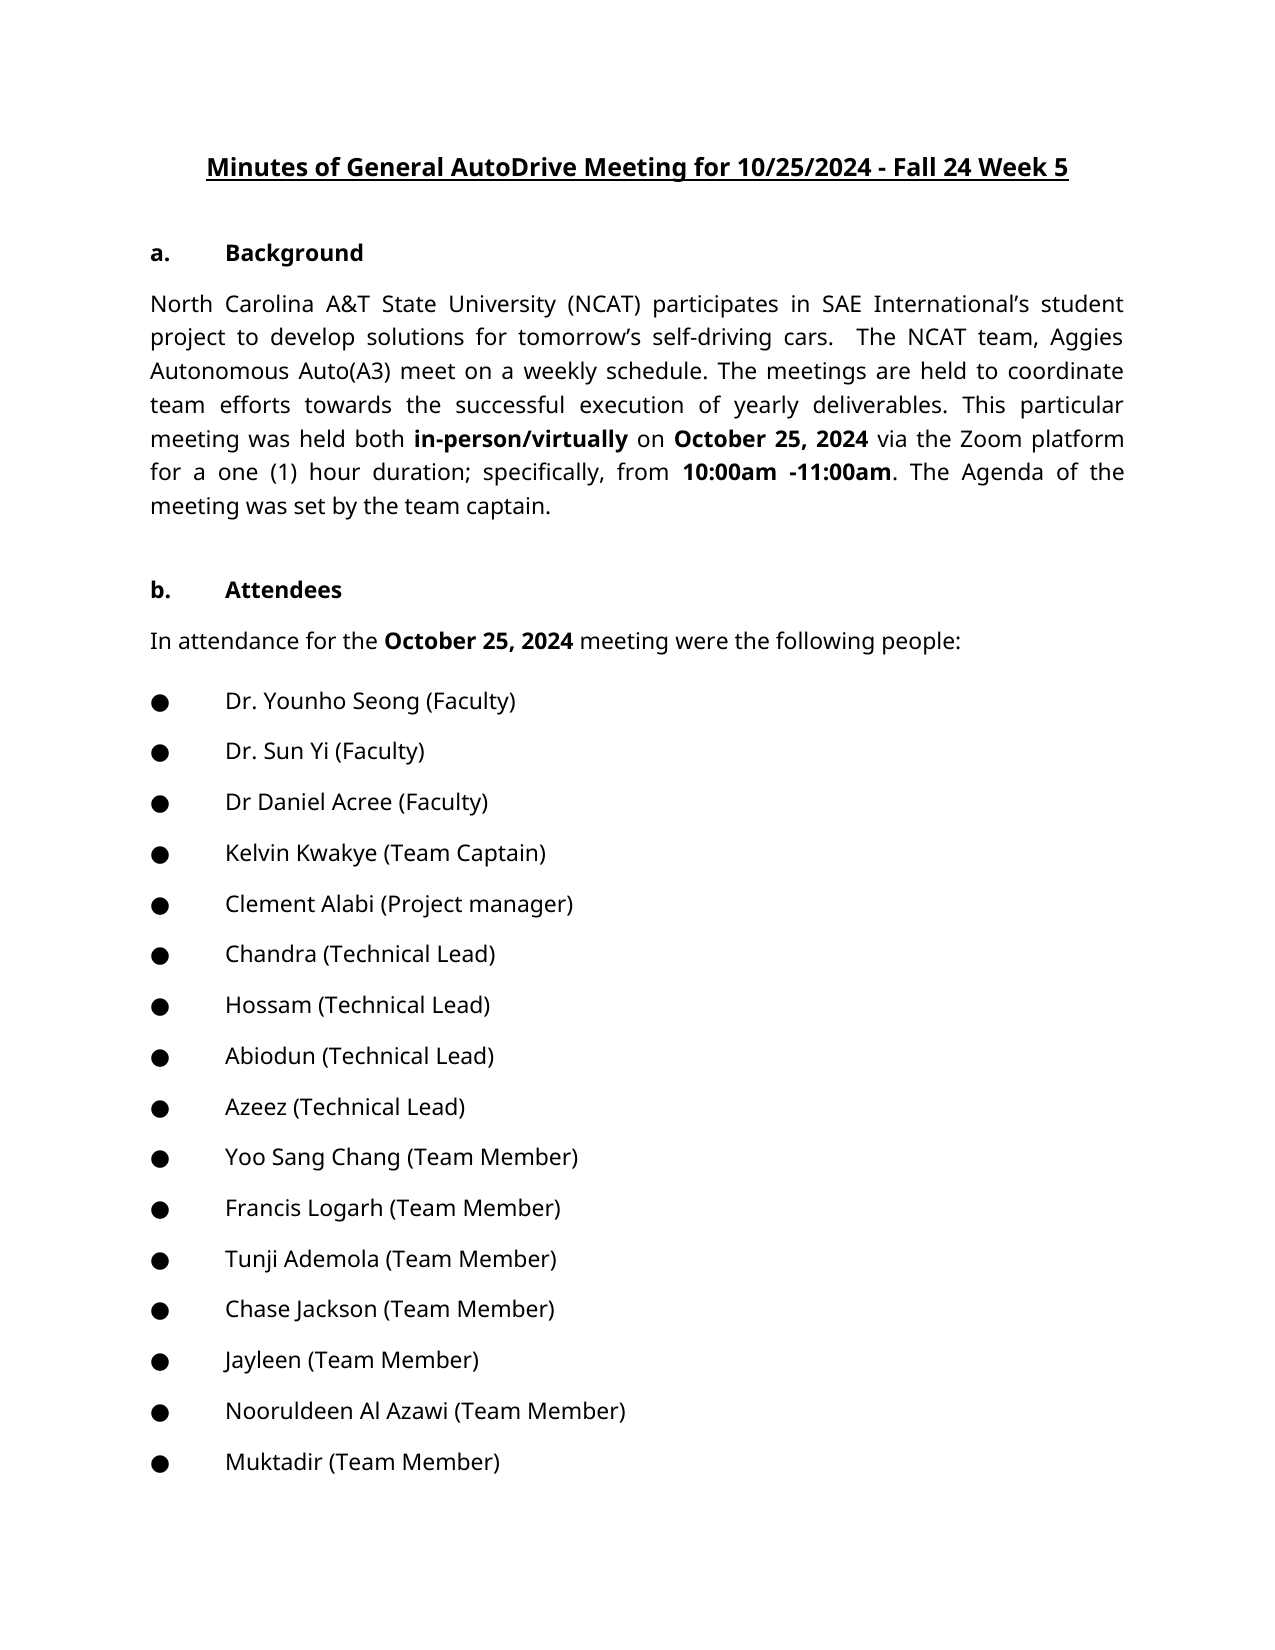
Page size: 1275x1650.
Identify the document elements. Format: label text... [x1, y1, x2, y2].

list Yoo Sang Chang (Team Member) [150, 1132, 1125, 1179]
list Nooruldeen Al Azawi (Team Member) [150, 1385, 1125, 1432]
list Chase Jackson (Team Member) [150, 1284, 1125, 1331]
list Muktadir (Team Member) [150, 1436, 1125, 1483]
text In attendance for the October 25, 2024 meeting were the following people: [150, 625, 1125, 656]
list Dr Daniel Acree (Faculty) [150, 777, 1125, 823]
list Clement Alabi (Project manager) [150, 878, 1125, 925]
list Chandra (Technical Lead) [150, 929, 1125, 976]
text Minutes of General AutoDrive Meeting for 10/25/2024 - Fall 24 Week 5 [150, 150, 1125, 184]
list Attendees [150, 574, 1125, 606]
list Jayleen (Team Member) [150, 1334, 1125, 1382]
text North Carolina A&T State University (NCAT) participates in SAE International’s student project to develop solutions for tomorrow’s self-driving cars. The NCAT team, Aggies Autonomous Auto(A3) meet on a weekly schedule. The meetings are held to coordinate team efforts towards the successful execution of yearly deliverables. This particular meeting was held both in-person/virtually on October 25, 2024 via the Zoom platform for a one (1) hour duration; specifically, from 10:00am -11:00am. The Agenda of the meeting was set by the team captain. [150, 288, 1125, 521]
list Tunji Ademola (Team Member) [150, 1233, 1125, 1280]
list Francis Logarh (Team Member) [150, 1182, 1125, 1229]
list Dr. Sun Yi (Faculty) [150, 726, 1125, 773]
list Dr. Younho Seong (Faculty) [150, 675, 1125, 722]
list Abiodun (Technical Lead) [150, 1030, 1125, 1077]
list Azeez (Technical Lead) [150, 1081, 1125, 1128]
list Background [150, 237, 1125, 268]
list Kelvin Kwakye (Team Captain) [150, 827, 1125, 874]
list Hossam (Technical Lead) [150, 979, 1125, 1026]
